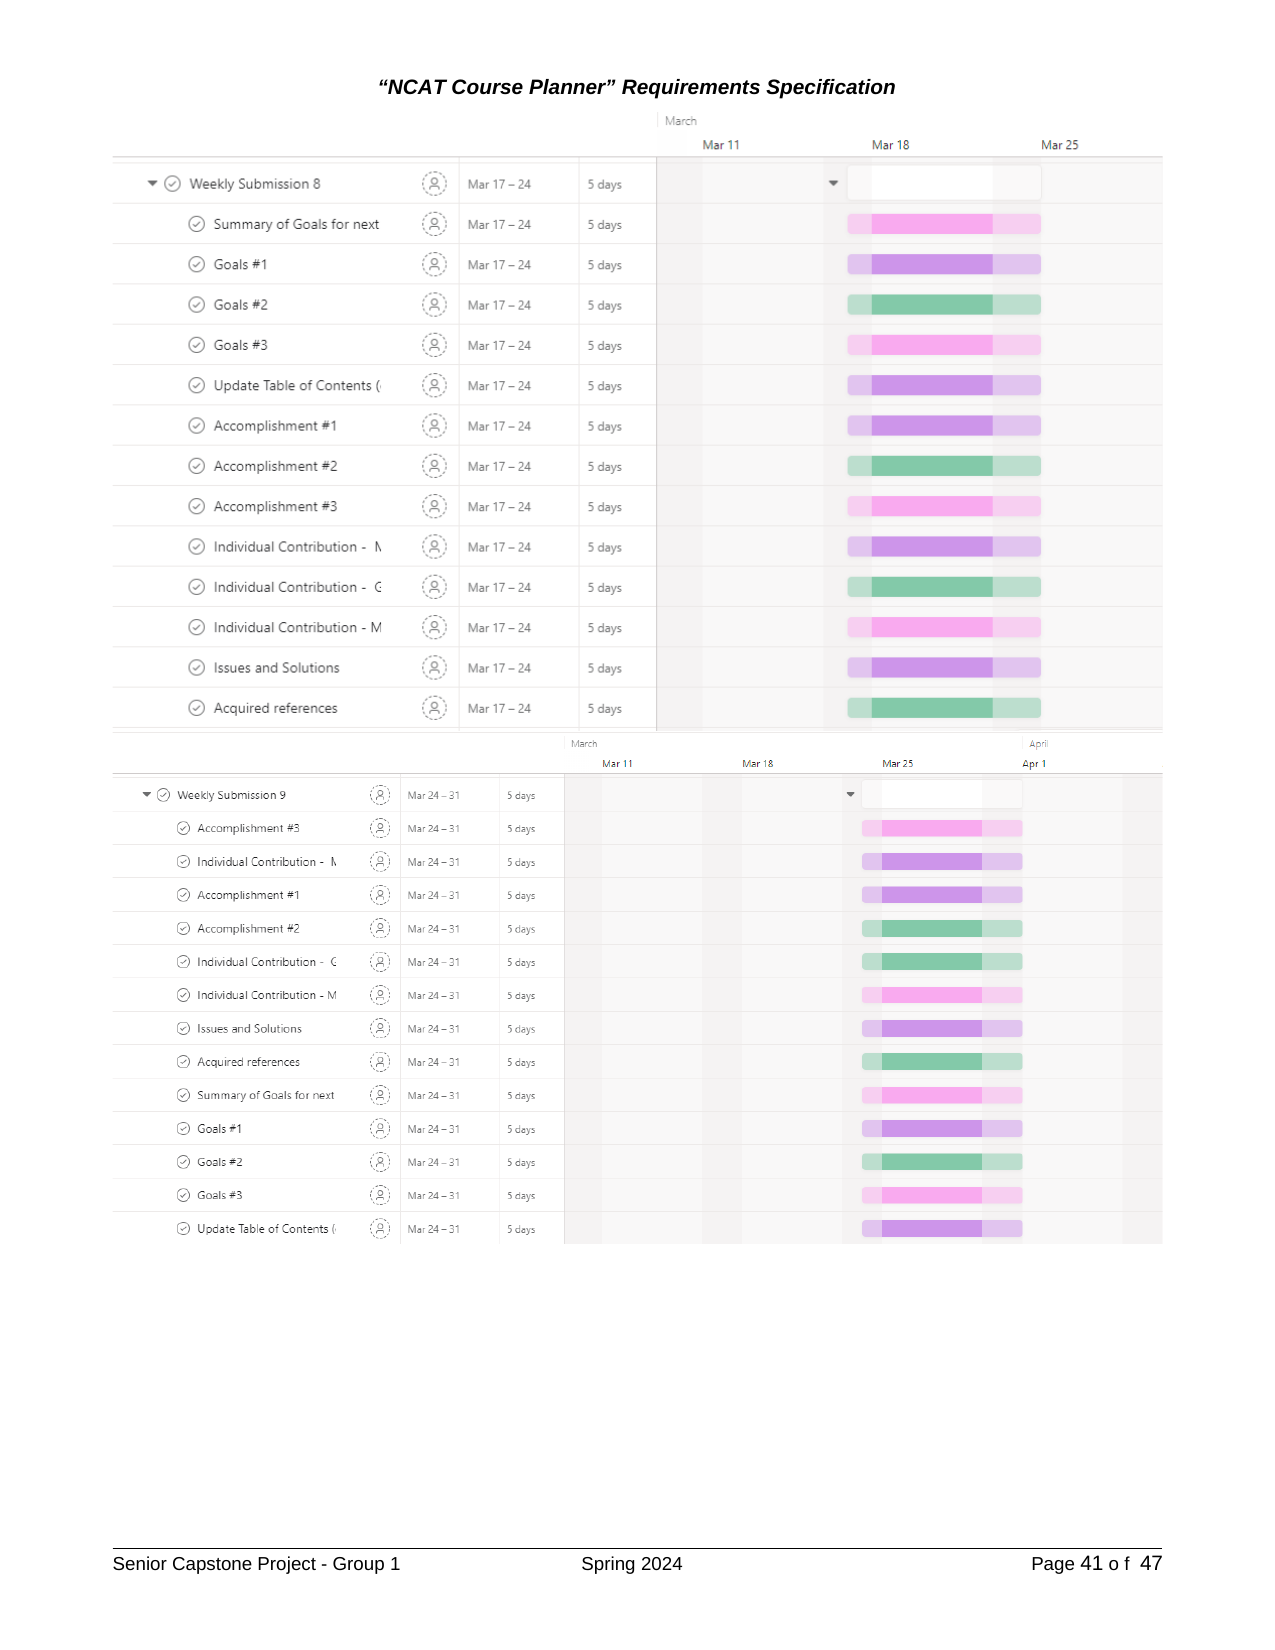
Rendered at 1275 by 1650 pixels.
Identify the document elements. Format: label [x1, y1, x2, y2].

picture [112, 112, 1163, 1244]
